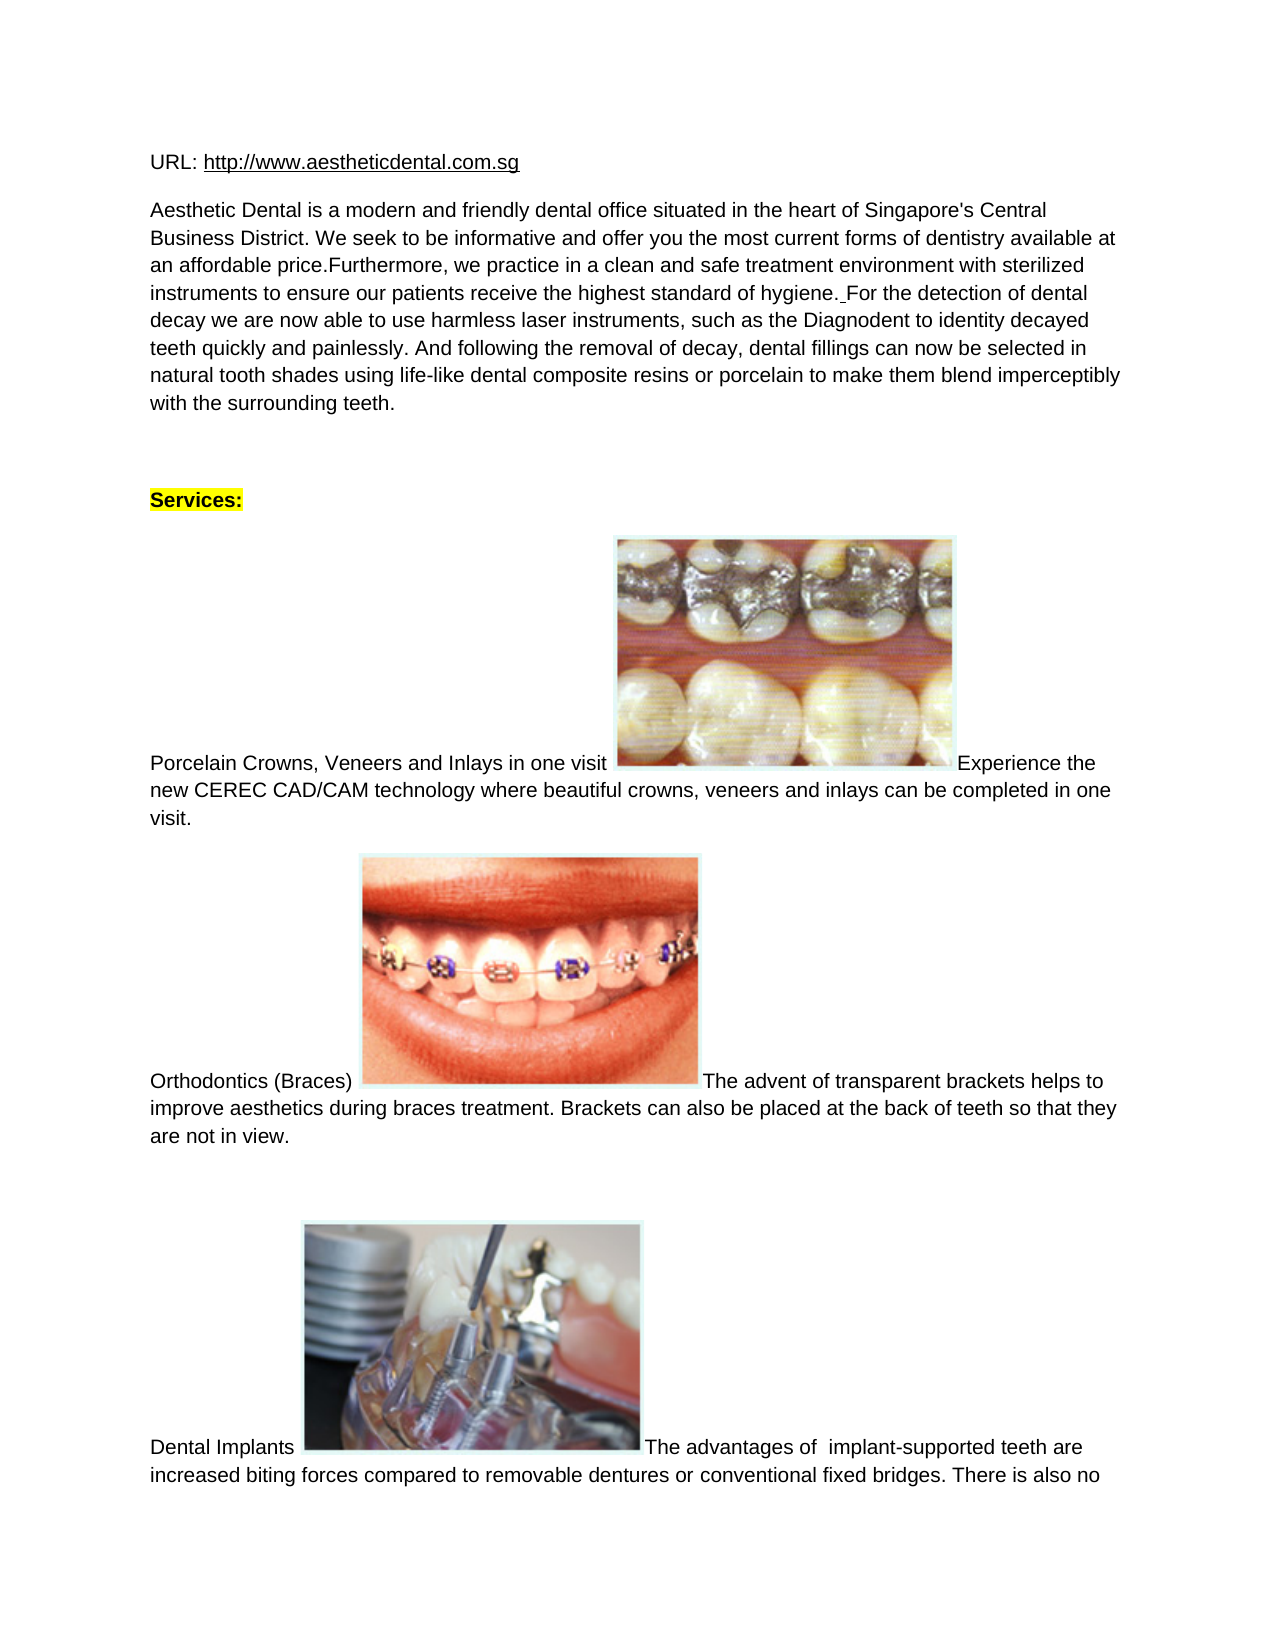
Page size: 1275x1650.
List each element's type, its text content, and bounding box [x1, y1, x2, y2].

text URL: http://www.aestheticdental.com.sg [150, 150, 1125, 174]
picture [300, 1220, 645, 1455]
picture [613, 535, 957, 771]
picture [358, 853, 703, 1089]
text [150, 1220, 1125, 1487]
text Aesthetic Dental is a modern and friendly dental office situated in the heart of Singapore's Central Business District. We seek to be informative and offer you the most current forms of dentistry available at an affordable price.Furthermore, we practice in a clean and safe treatment environment with sterilized instruments to ensure our patients receive the highest standard of hygiene. For the detection of dental decay we are now able to use harmless laser instruments, such as the Diagnodent to identity decayed teeth quickly and painlessly. And following the removal of decay, dental fillings can now be selected in natural tooth shades using life-like dental composite resins or porcelain to make them blend imperceptibly with the surrounding teeth. [150, 198, 1125, 415]
text Services: [150, 487, 1125, 511]
